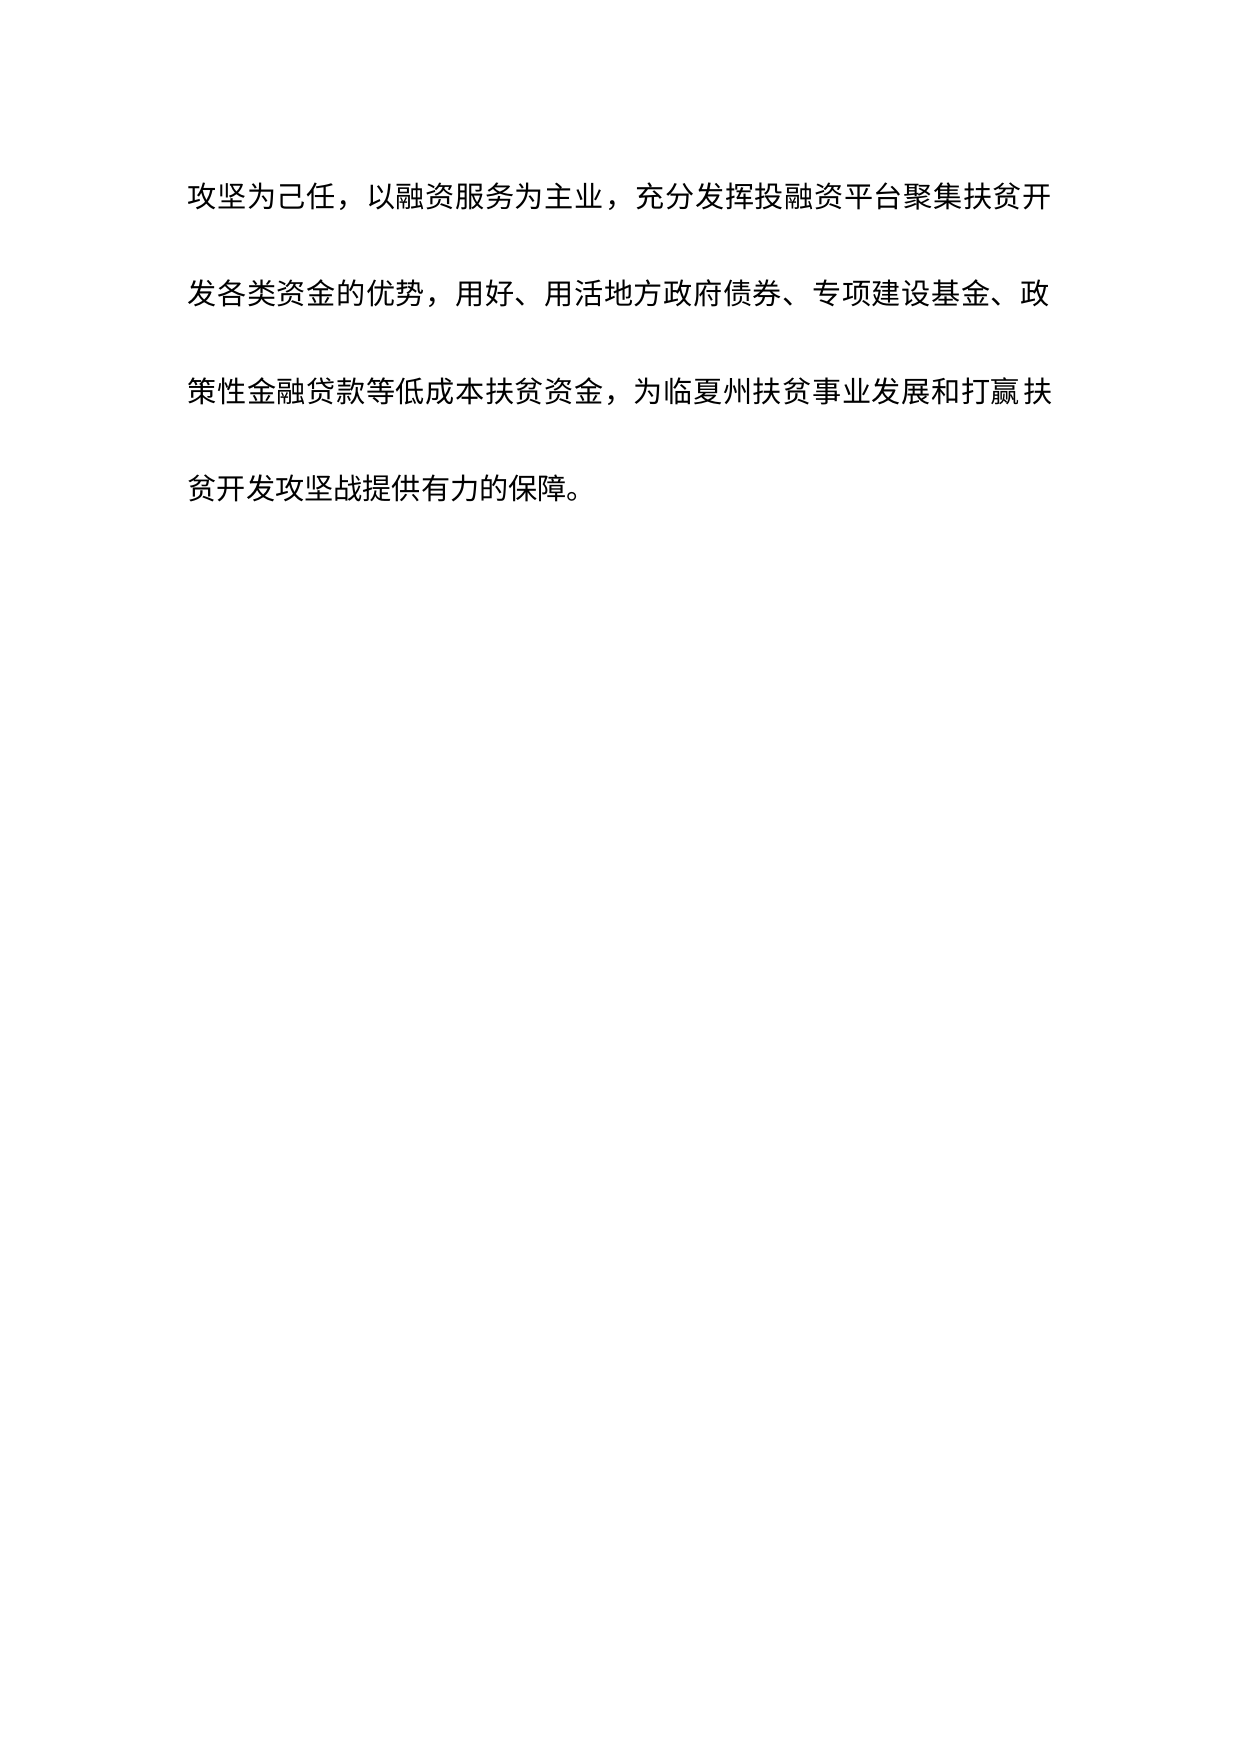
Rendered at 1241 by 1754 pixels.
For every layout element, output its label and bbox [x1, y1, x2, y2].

text [187, 162, 1053, 519]
